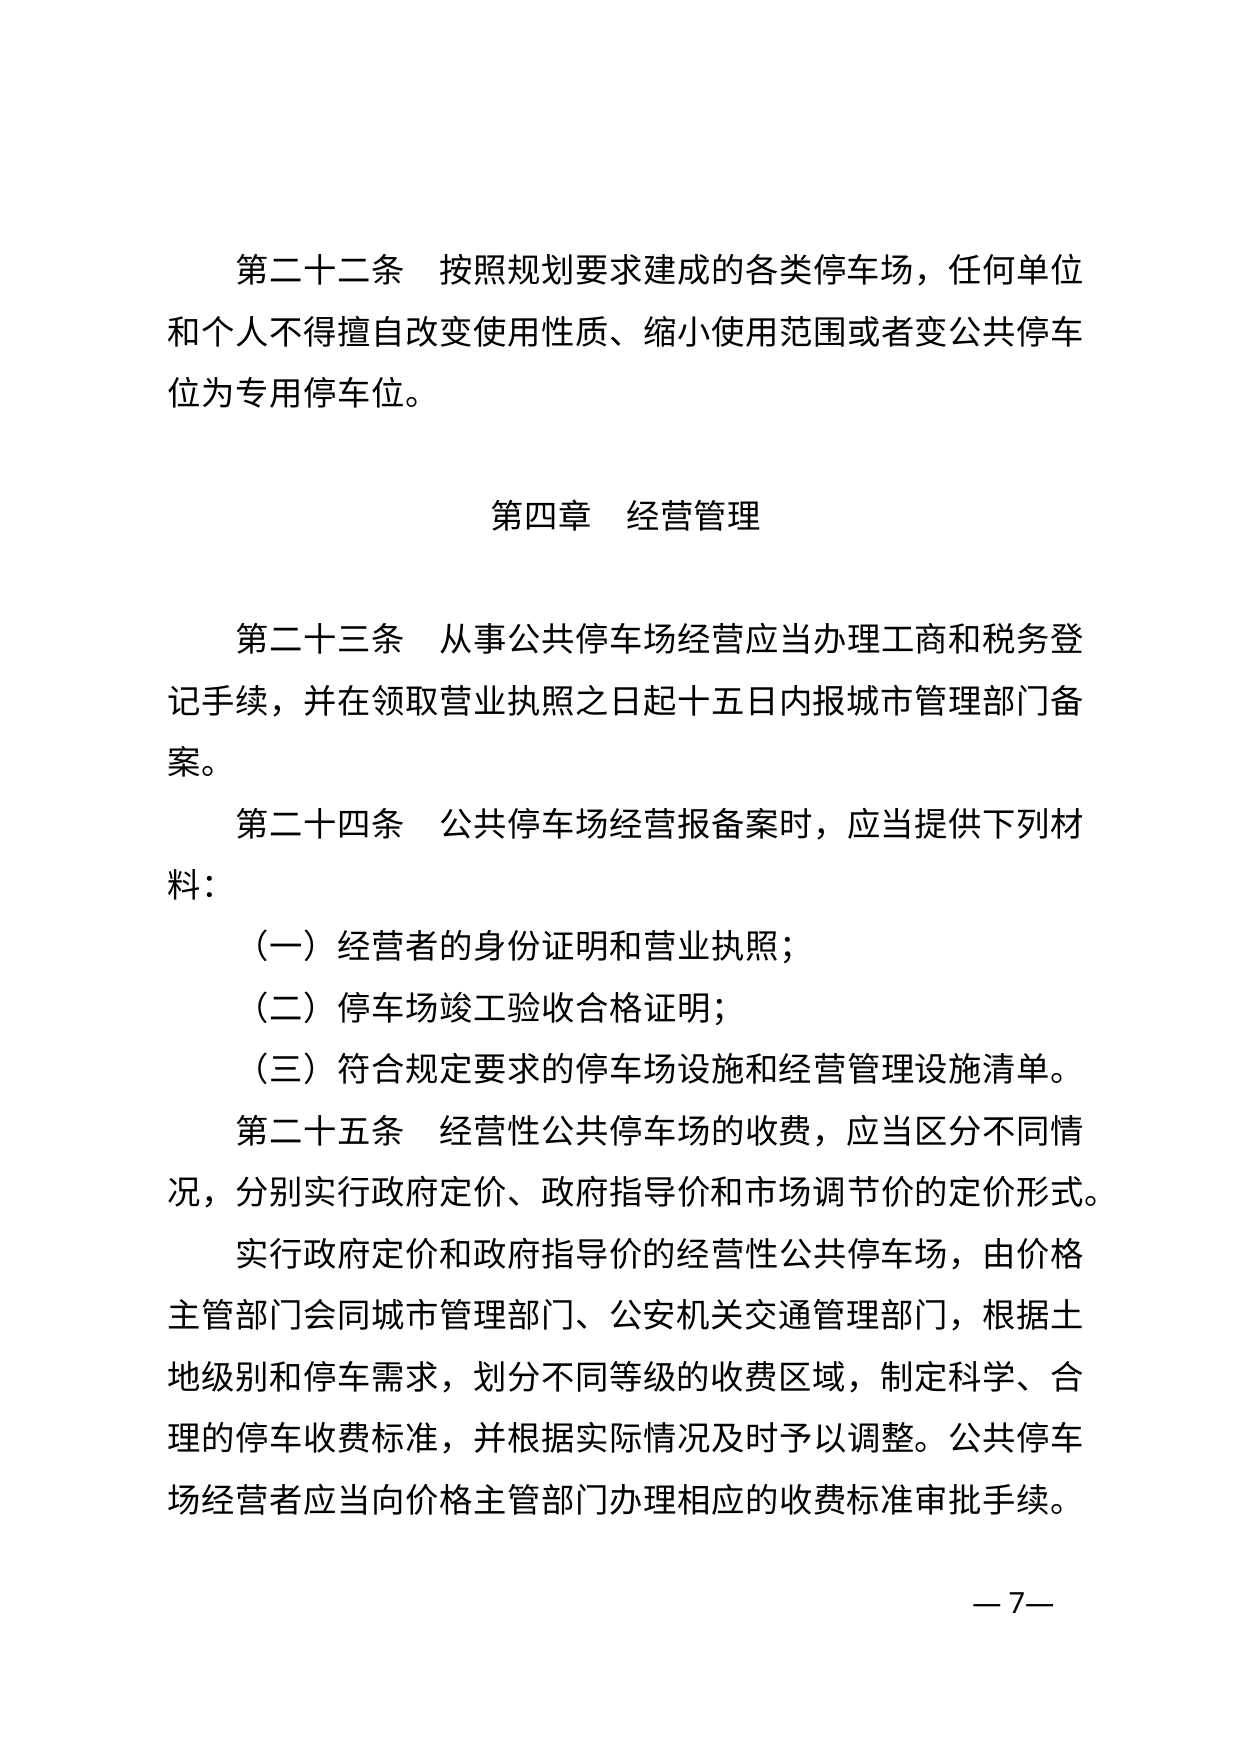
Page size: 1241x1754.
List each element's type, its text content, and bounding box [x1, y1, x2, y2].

text 第四章 经营管理 [168, 483, 1084, 545]
text 第二十二条 按照规划要求建成的各类停车场，任何单位和个人不得擅自改变使用性质、缩小使用范围或者变公共停车位为专用停车位。 [168, 238, 1084, 422]
text 第二十三条 从事公共停车场经营应当办理工商和税务登记手续，并在领取营业执照之日起十五日内报城市管理部门备案。 [168, 606, 1084, 791]
text 第二十四条 公共停车场经营报备案时，应当提供下列材料： [168, 791, 1084, 914]
text （一）经营者的身份证明和营业执照； [168, 914, 1084, 975]
text （二）停车场竣工验收合格证明； [168, 975, 1084, 1037]
text （三）符合规定要求的停车场设施和经营管理设施清单。 [168, 1037, 1084, 1098]
text 实行政府定价和政府指导价的经营性公共停车场，由价格主管部门会同城市管理部门、公安机关交通管理部门，根据土地级别和停车需求，划分不同等级的收费区域，制定科学、合理的停车收费标准，并根据实际情况及时予以调整。公共停车场经营者应当向价格主管部门办理相应的收费标准审批手续。 [168, 1221, 1084, 1528]
text 第二十五条 经营性公共停车场的收费，应当区分不同情况，分别实行政府定价、政府指导价和市场调节价的定价形式。 [168, 1098, 1084, 1221]
